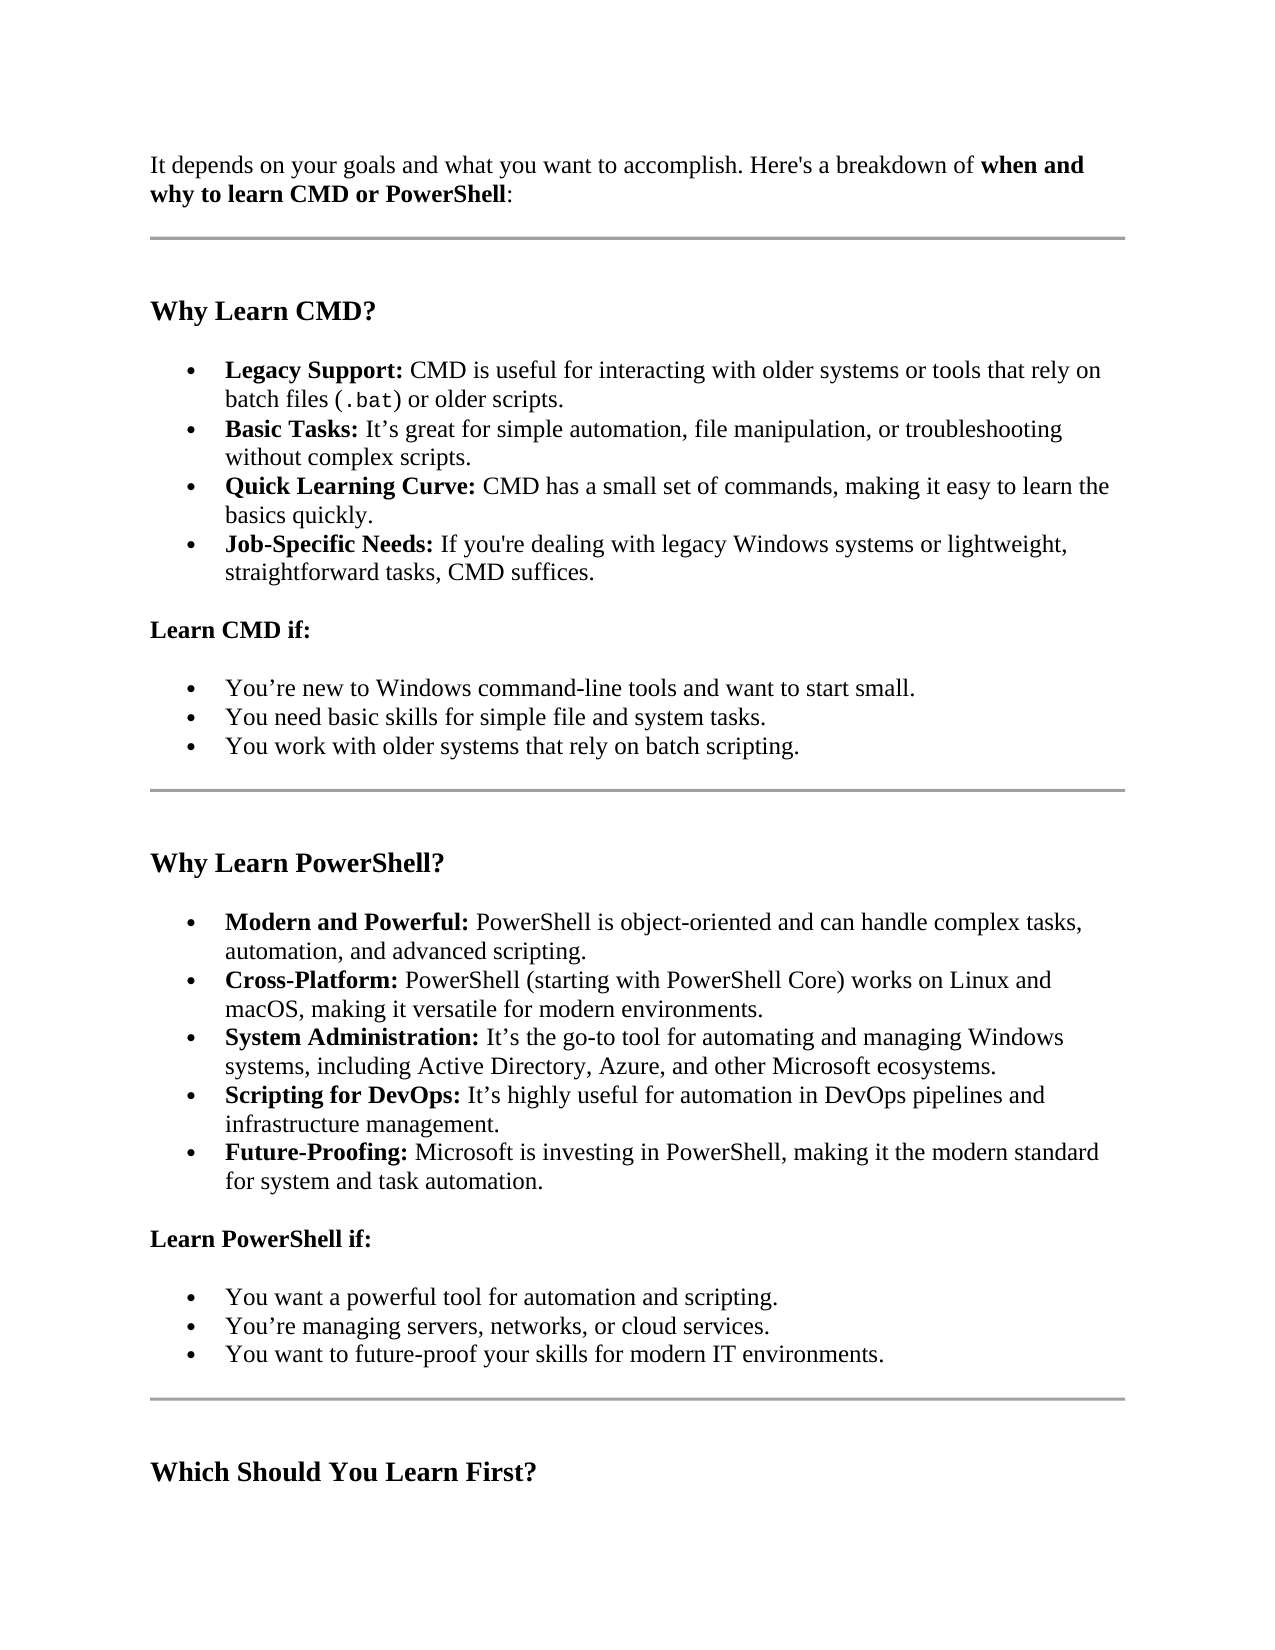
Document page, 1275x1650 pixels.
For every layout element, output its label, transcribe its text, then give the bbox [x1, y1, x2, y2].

list System Administration: It’s the go-to tool for automating and managing Windows systems, including Active Directory, Azure, and other Microsoft ecosystems. [187, 1022, 1125, 1080]
list You want a powerful tool for automation and scripting. [187, 1282, 1125, 1311]
list Cross-Platform: PowerShell (starting with PowerShell Core) works on Linux and macOS, making it versatile for modern environments. [187, 965, 1125, 1022]
text It depends on your goals and what you want to accomplish. Here's a breakdown of when and why to learn CMD or PowerShell: [150, 150, 1125, 207]
list Job-Specific Needs: If you're dealing with legacy Windows systems or lightweight, straightforward tasks, CMD suffices. [187, 529, 1125, 586]
list Quick Learning Curve: CMD has a small set of commands, making it easy to learn the basics quickly. [187, 471, 1125, 529]
text Why Learn PowerShell? [150, 846, 1125, 878]
list Future-Proofing: Microsoft is investing in PowerShell, making it the modern standard for system and task automation. [187, 1137, 1125, 1195]
text Learn PowerShell if: [150, 1224, 1125, 1253]
list Scripting for DevOps: It’s highly useful for automation in DevOps pipelines and infrastructure management. [187, 1080, 1125, 1137]
list You need basic skills for simple file and system tasks. [187, 702, 1125, 731]
list Basic Tasks: It’s great for simple automation, file manipulation, or troubleshooting without complex scripts. [187, 414, 1125, 471]
list Legacy Support: CMD is useful for interacting with older systems or tools that rely on batch files (.bat) or older scripts. [187, 355, 1125, 414]
list You work with older systems that rely on batch scripting. [187, 731, 1125, 759]
text Which Should You Learn First? [150, 1455, 1125, 1487]
text Learn CMD if: [150, 615, 1125, 644]
list You want to future-proof your skills for modern IT environments. [187, 1339, 1125, 1368]
list You’re managing servers, networks, or cloud services. [187, 1311, 1125, 1339]
text Why Learn CMD? [150, 294, 1125, 326]
list You’re new to Windows command-line tools and want to start small. [187, 673, 1125, 702]
list Modern and Powerful: PowerShell is object-oriented and can handle complex tasks, automation, and advanced scripting. [187, 907, 1125, 965]
